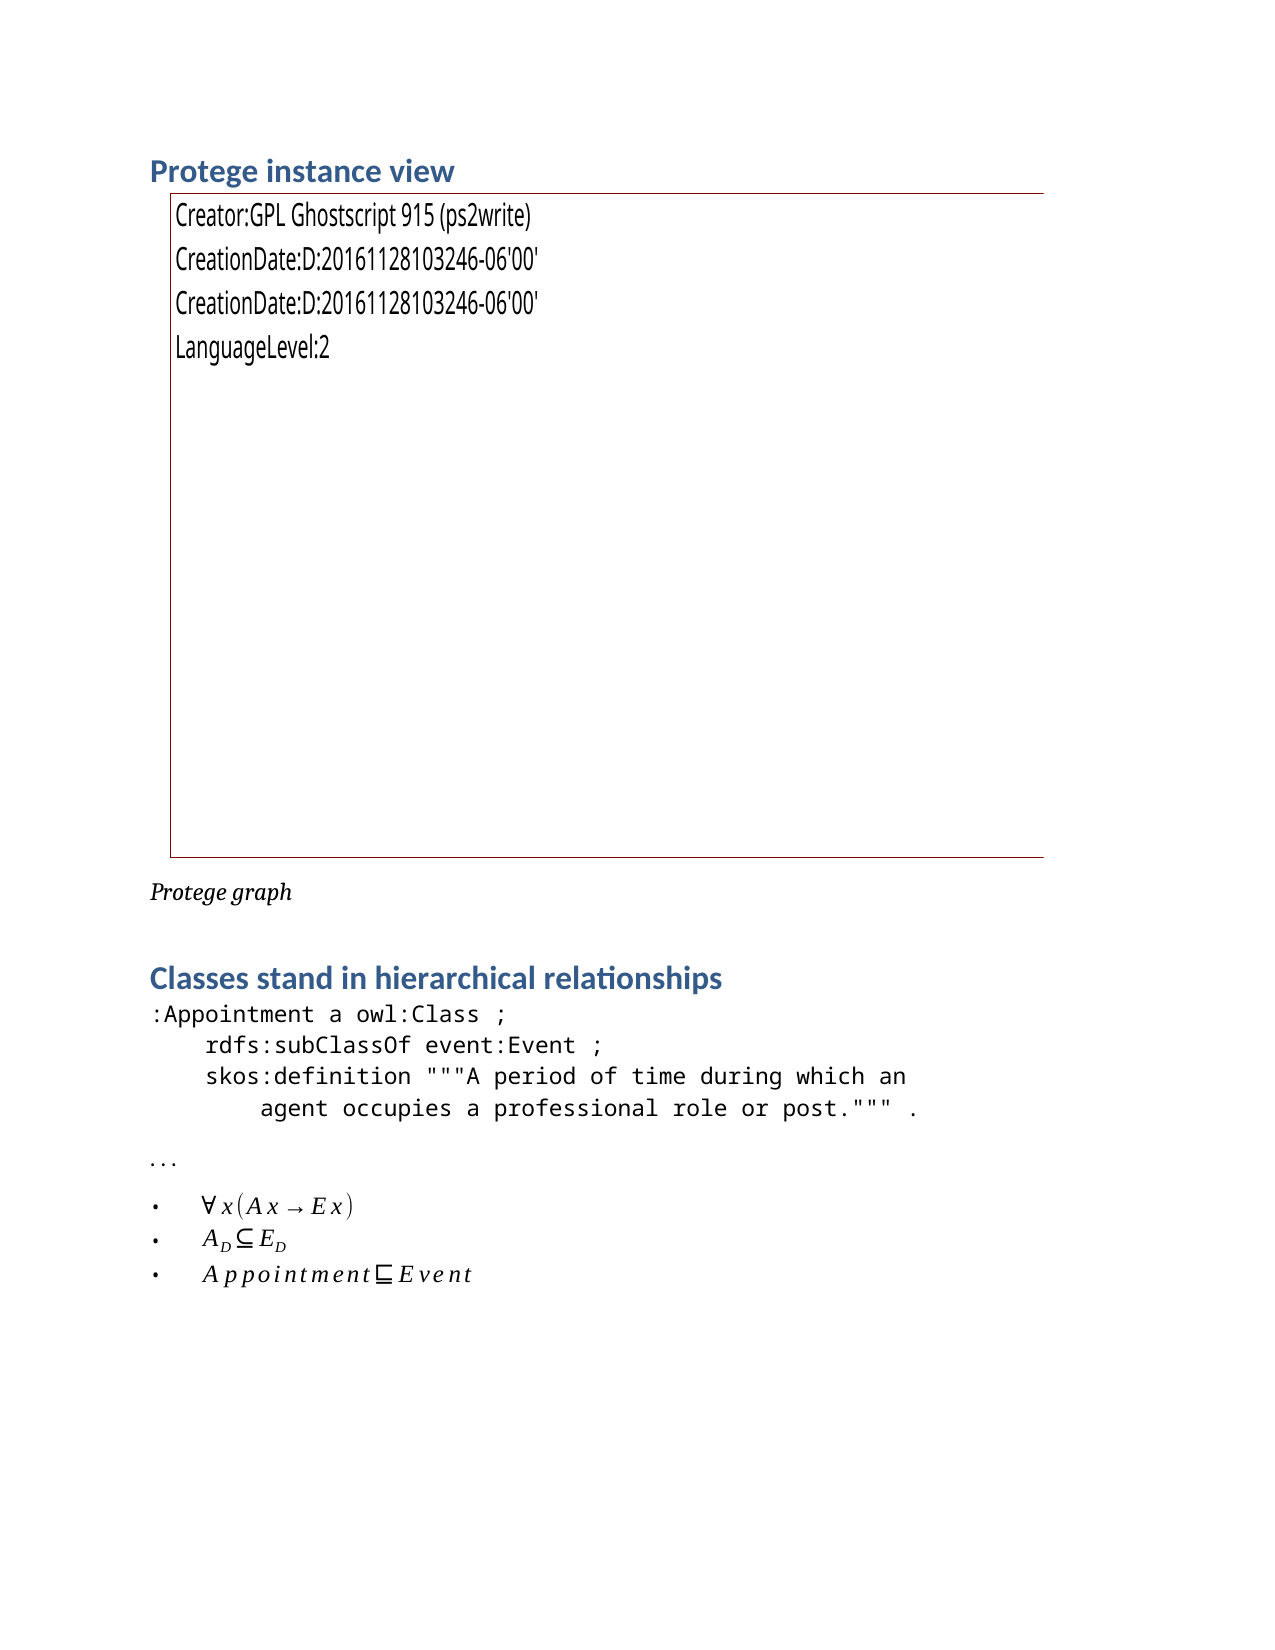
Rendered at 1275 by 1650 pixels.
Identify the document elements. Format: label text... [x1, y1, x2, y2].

text Protege graph [150, 878, 1125, 907]
subtitle Classes stand in hierarchical relationships [150, 957, 1125, 998]
subtitle Protege instance view [150, 150, 1125, 191]
text . . . [150, 1143, 1125, 1172]
text :Appointment a owl:Class ; rdfs:subClassOf event:Event ; skos:definition """A period of time during which an agent occupies a professional role or post.""" . [150, 998, 1125, 1123]
